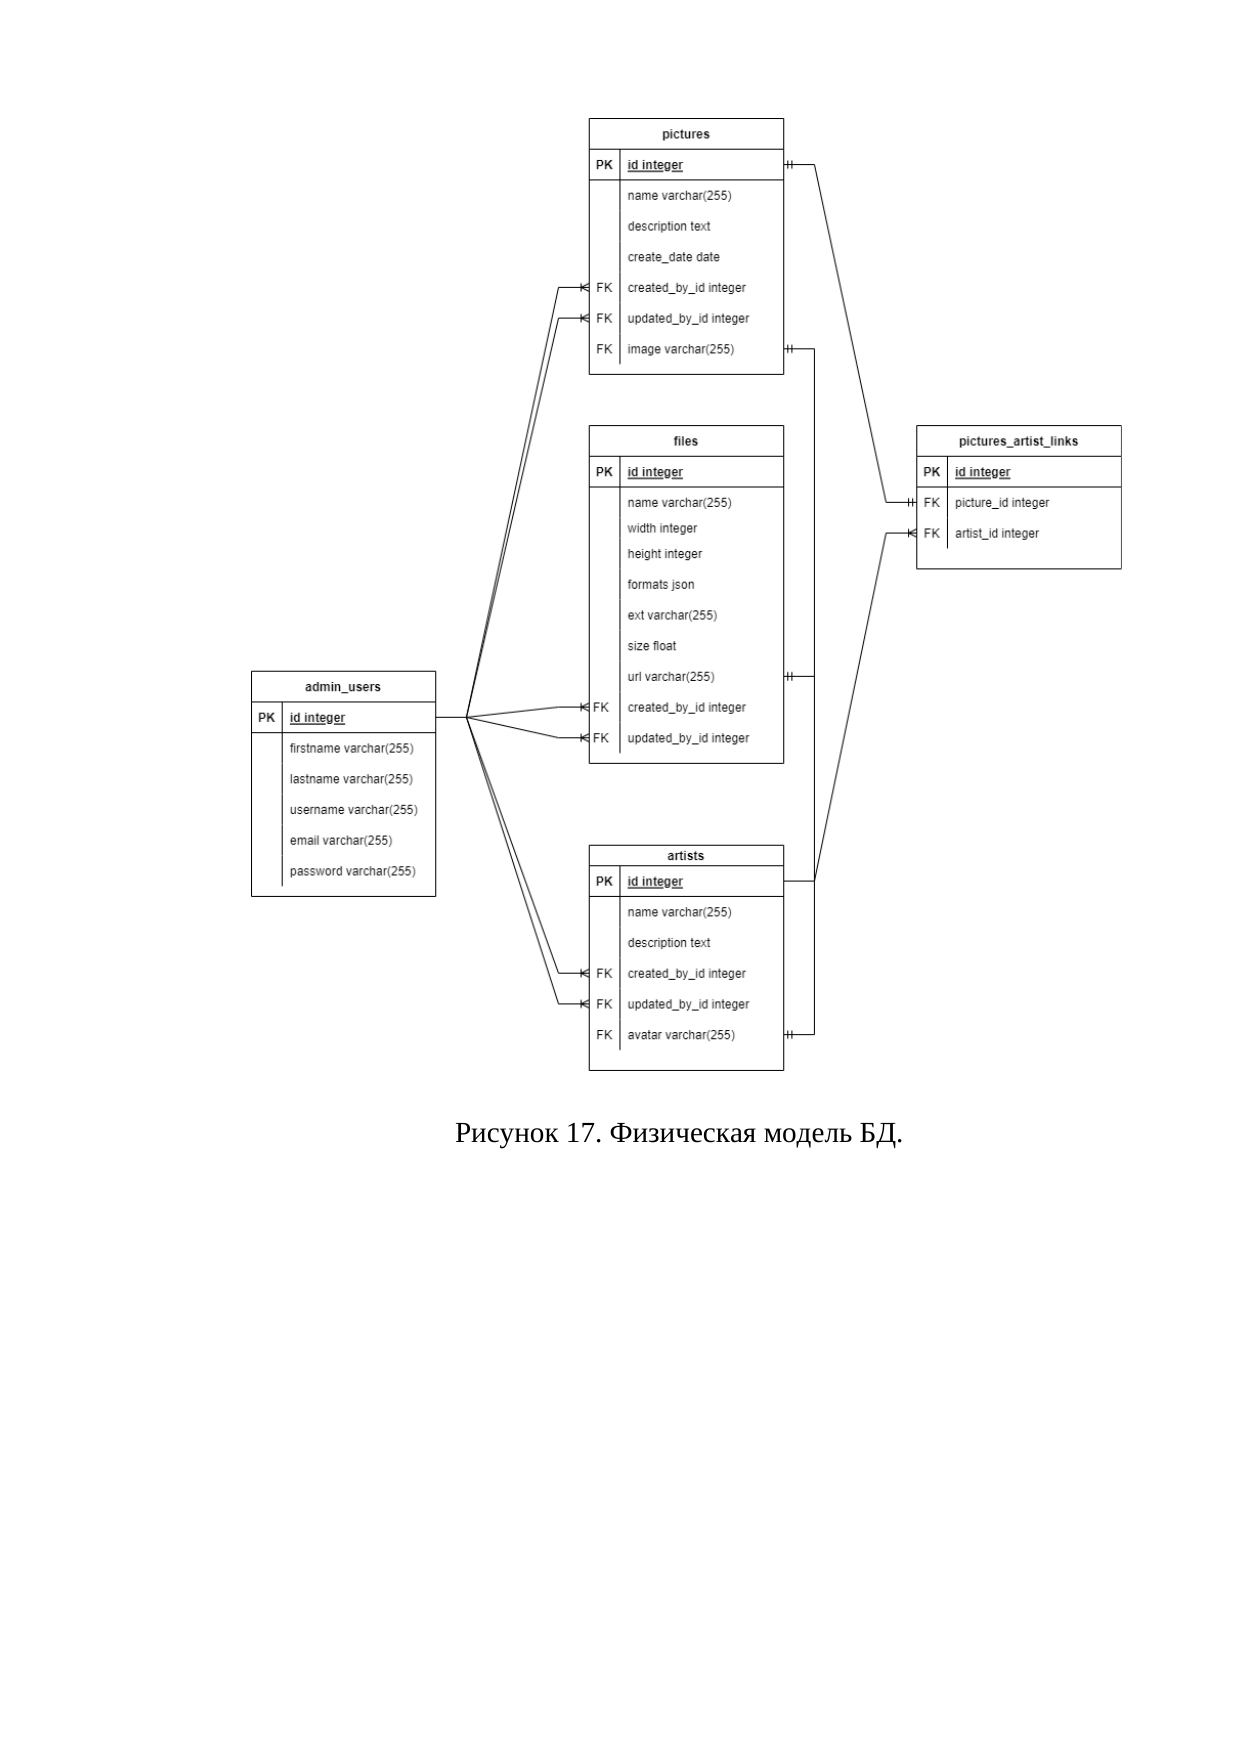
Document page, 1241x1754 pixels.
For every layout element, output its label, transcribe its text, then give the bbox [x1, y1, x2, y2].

text Рисунок 17. Физическая модель БД. [177, 1115, 1181, 1148]
picture [251, 118, 1122, 1072]
